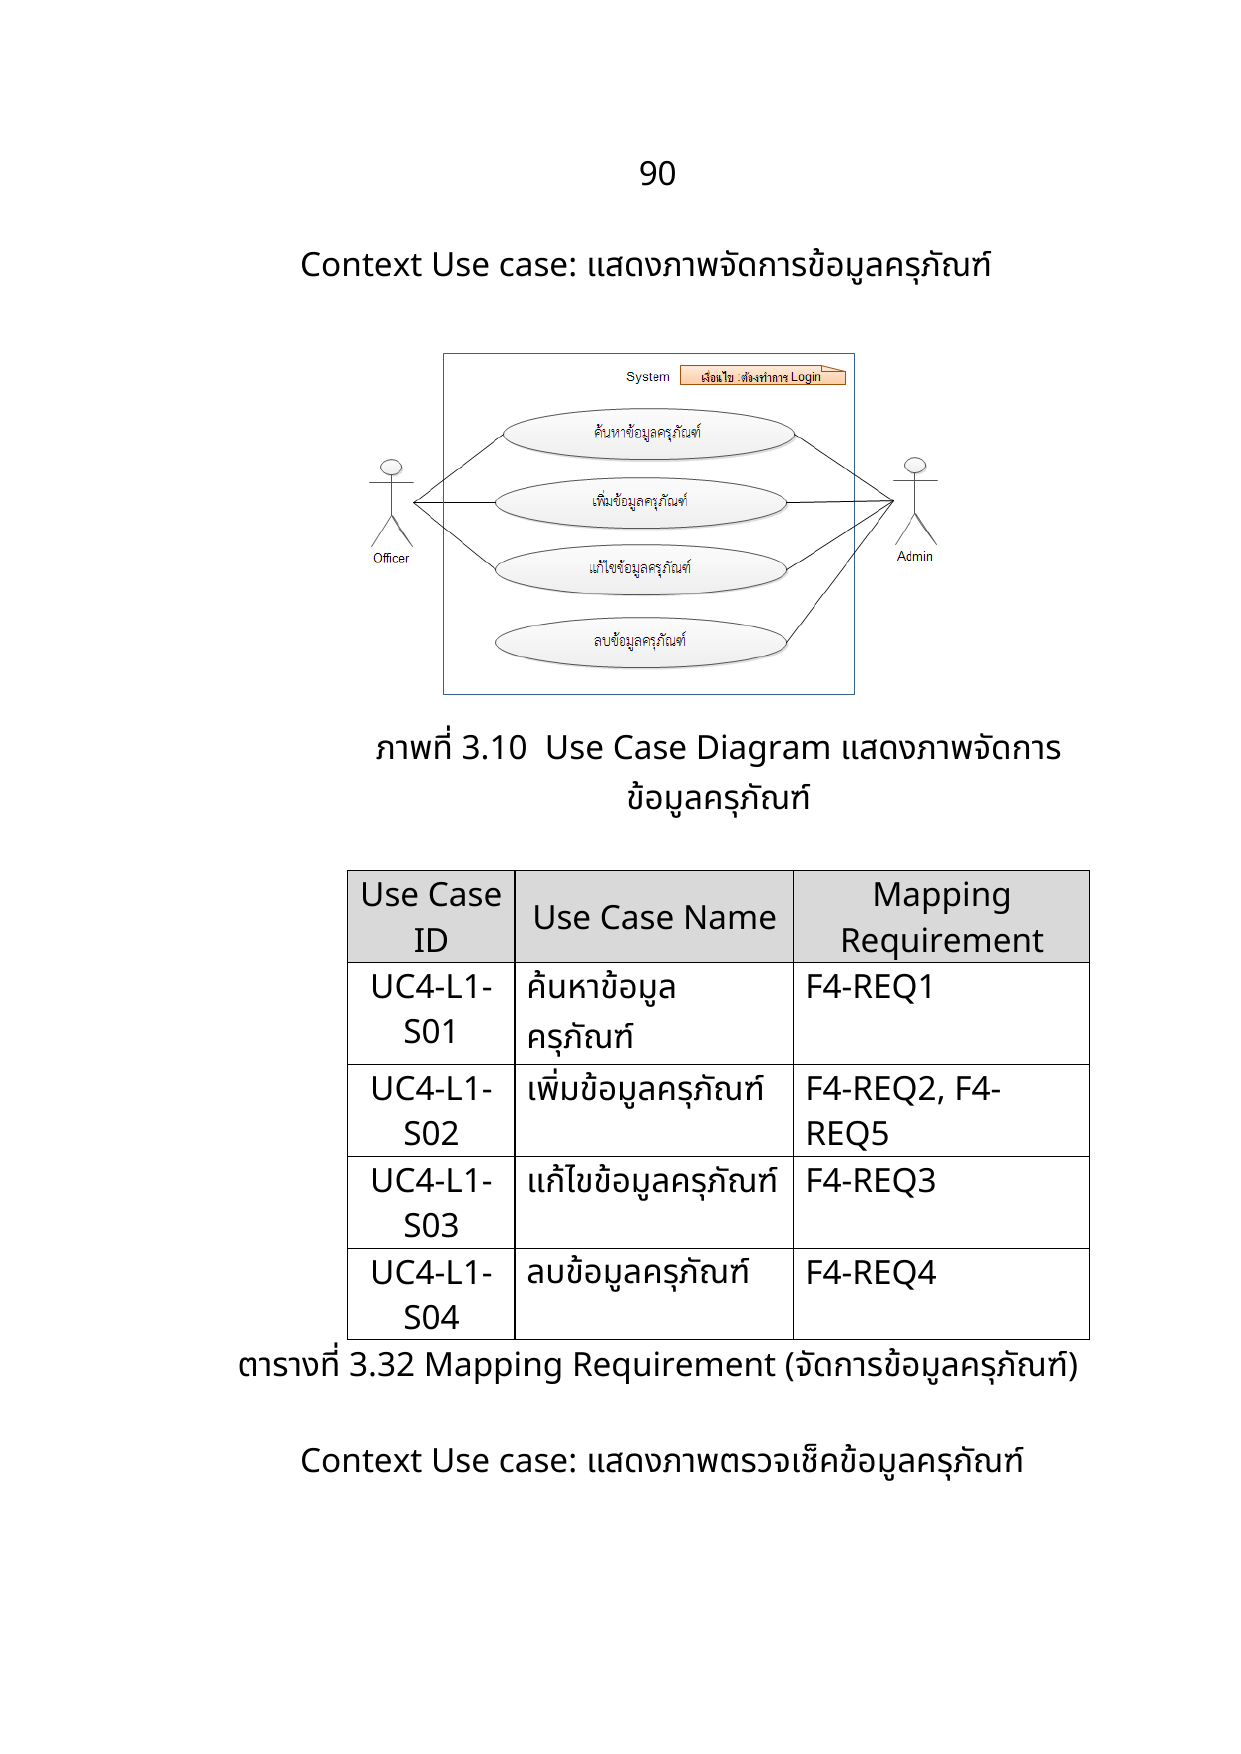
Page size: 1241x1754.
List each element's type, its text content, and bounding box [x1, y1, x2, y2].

table_cell F4-REQ3 [794, 1157, 1089, 1247]
table_cell UC4-L1-S01 [348, 963, 514, 1064]
table_cell แก้ไขข้อมูลครุภัณฑ์ [516, 1157, 793, 1247]
table_cell F4-REQ4 [794, 1249, 1089, 1339]
table_cell ลบข้อมูลครุภัณฑ์ [516, 1249, 793, 1339]
table_cell UC4-L1-S04 [348, 1249, 514, 1339]
text Context Use case: แสดงภาพจัดการข้อมูลครุภัณฑ์ [225, 241, 1090, 291]
table_header Use Case ID [348, 871, 514, 962]
text Context Use case: แสดงภาพตรวจเช็คข้อมูลครุภัณฑ์ [225, 1436, 1090, 1487]
table_header Use Case Name [516, 871, 793, 962]
table_cell UC4-L1-S02 [348, 1065, 514, 1156]
list ภาพที่ 3.10 Use Case Diagram แสดงภาพจัดการข้อมูลครุภัณฑ์ [347, 723, 1090, 824]
text ตารางที่ 3.32 Mapping Requirement (จัดการข้อมูลครุภัณฑ์) [225, 1340, 1090, 1391]
table_cell F4-REQ2, F4-REQ5 [794, 1065, 1089, 1156]
table_cell F4-REQ1 [794, 963, 1089, 1064]
table_cell UC4-L1-S03 [348, 1157, 514, 1247]
table_cell เพิ่มข้อมูลครุภัณฑ์ [516, 1065, 793, 1156]
table_header Mapping Requirement [794, 871, 1089, 962]
table_cell ค้นหาข้อมูลครุภัณฑ์ [516, 963, 793, 1064]
picture [346, 336, 970, 724]
